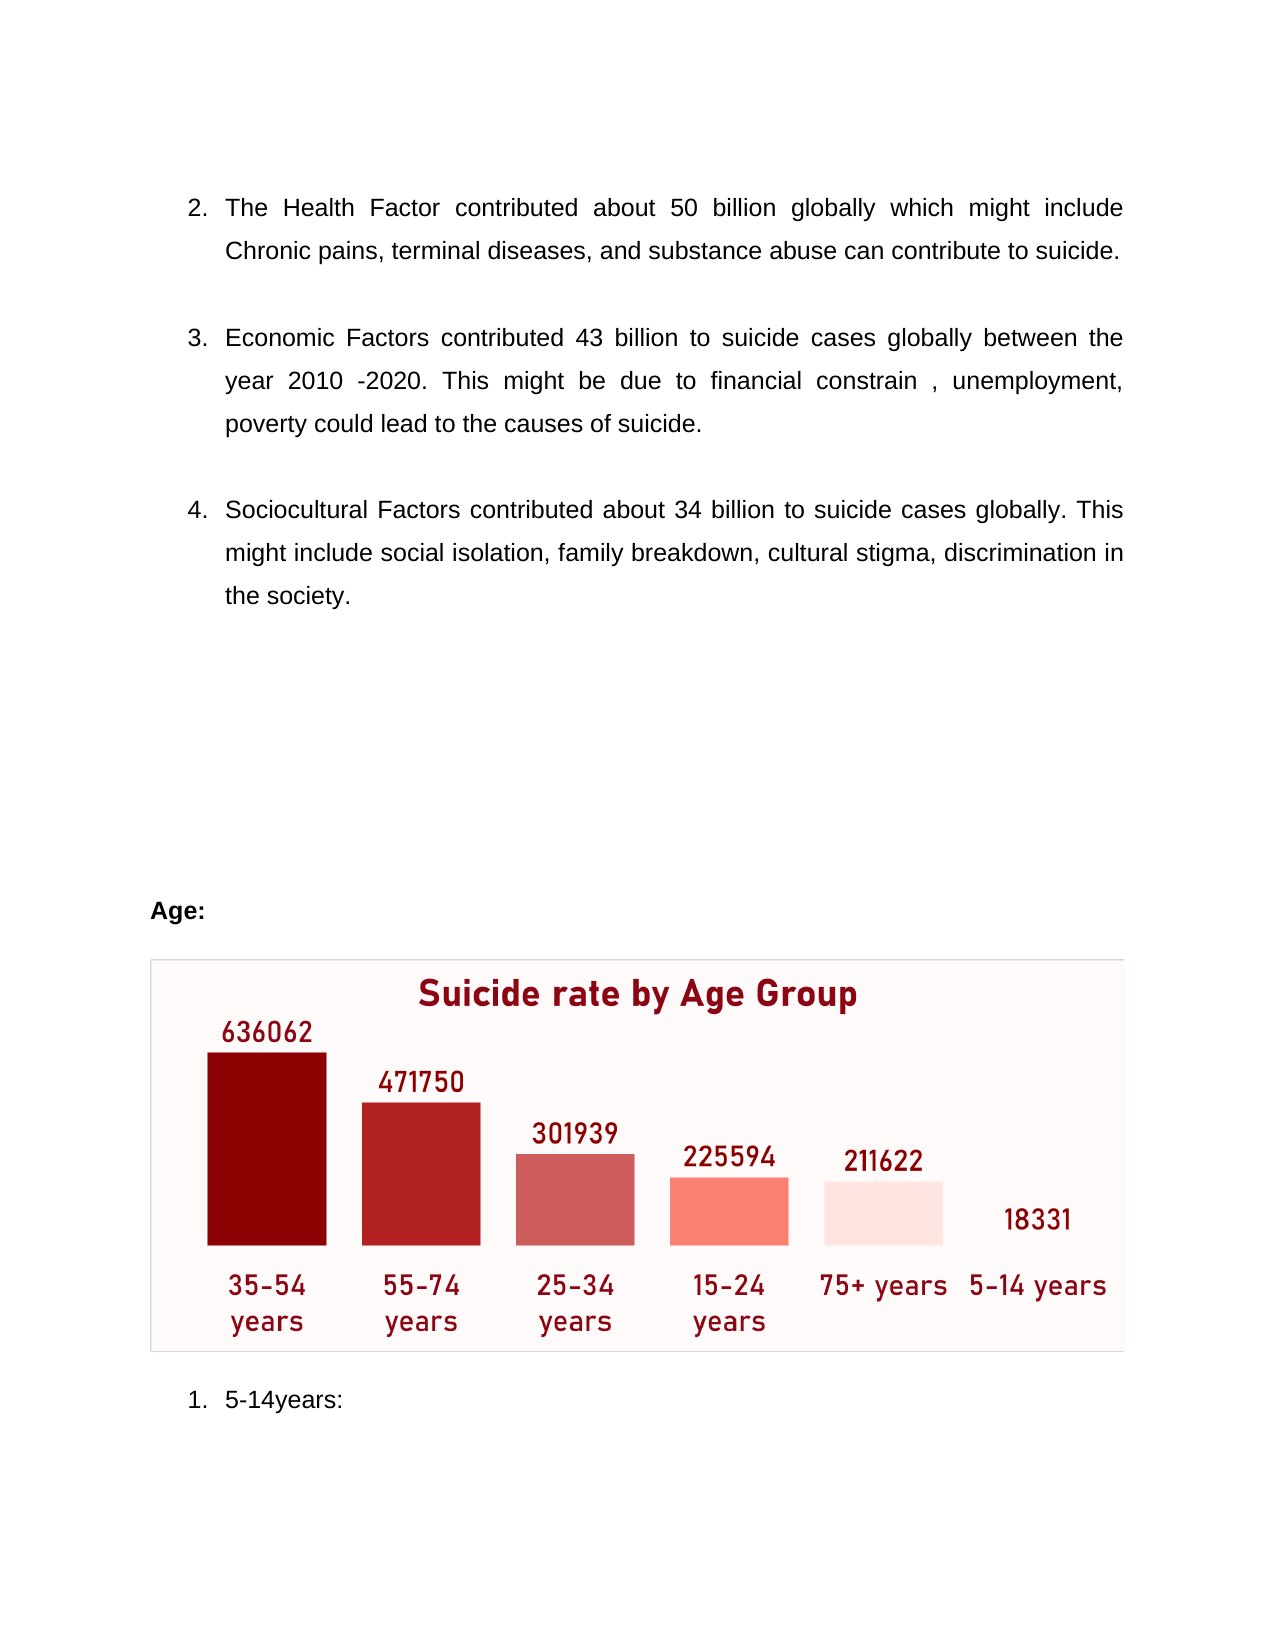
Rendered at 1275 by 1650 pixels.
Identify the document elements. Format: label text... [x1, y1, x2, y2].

text Age: [150, 896, 1125, 925]
list 5-14years: [187, 1385, 1125, 1414]
picture [150, 959, 1125, 1352]
list Economic Factors contributed 43 billion to suicide cases globally between the year 2010 -2020. This might be due to financial constrain , unemployment, poverty could lead to the causes of suicide. [187, 322, 1125, 437]
list Sociocultural Factors contributed about 34 billion to suicide cases globally. This might include social isolation, family breakdown, cultural stigma, discrimination in the society. [187, 495, 1125, 610]
list The Health Factor contributed about 50 billion globally which might include Chronic pains, terminal diseases, and substance abuse can contribute to suicide. [187, 193, 1125, 265]
